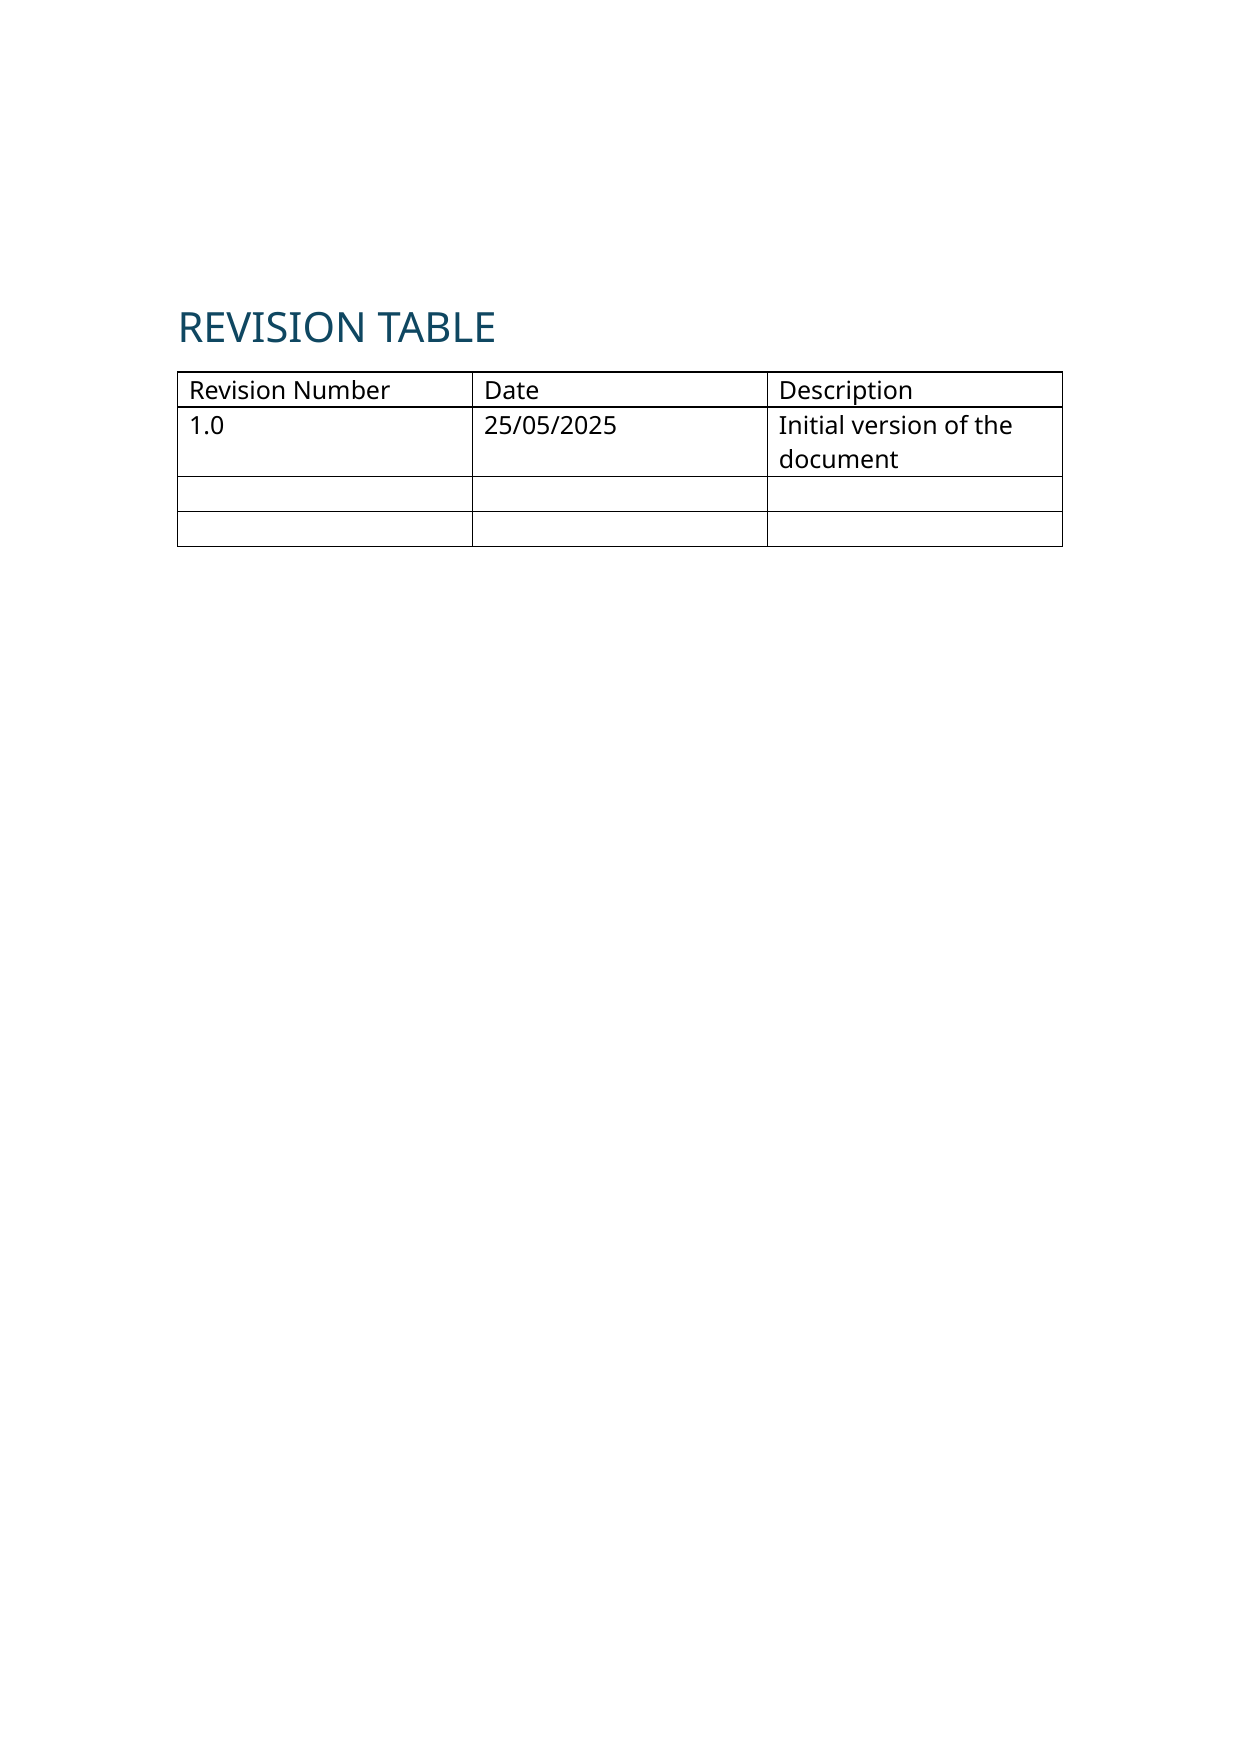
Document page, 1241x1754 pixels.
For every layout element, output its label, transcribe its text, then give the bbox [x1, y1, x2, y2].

table_header Revision Number [178, 373, 472, 406]
table_cell [178, 477, 472, 511]
table_cell [473, 477, 767, 511]
table_cell [768, 512, 1062, 546]
table_header Date [473, 373, 767, 406]
table_header Description [768, 373, 1062, 406]
table_cell [768, 477, 1062, 511]
subtitle REVISION TABLE [177, 298, 1063, 354]
table_cell 25/05/2025 [473, 408, 767, 476]
table_cell [178, 512, 472, 546]
table_cell [473, 512, 767, 546]
table_cell 1.0 [178, 408, 472, 476]
table_cell Initial version of the document [768, 408, 1062, 476]
